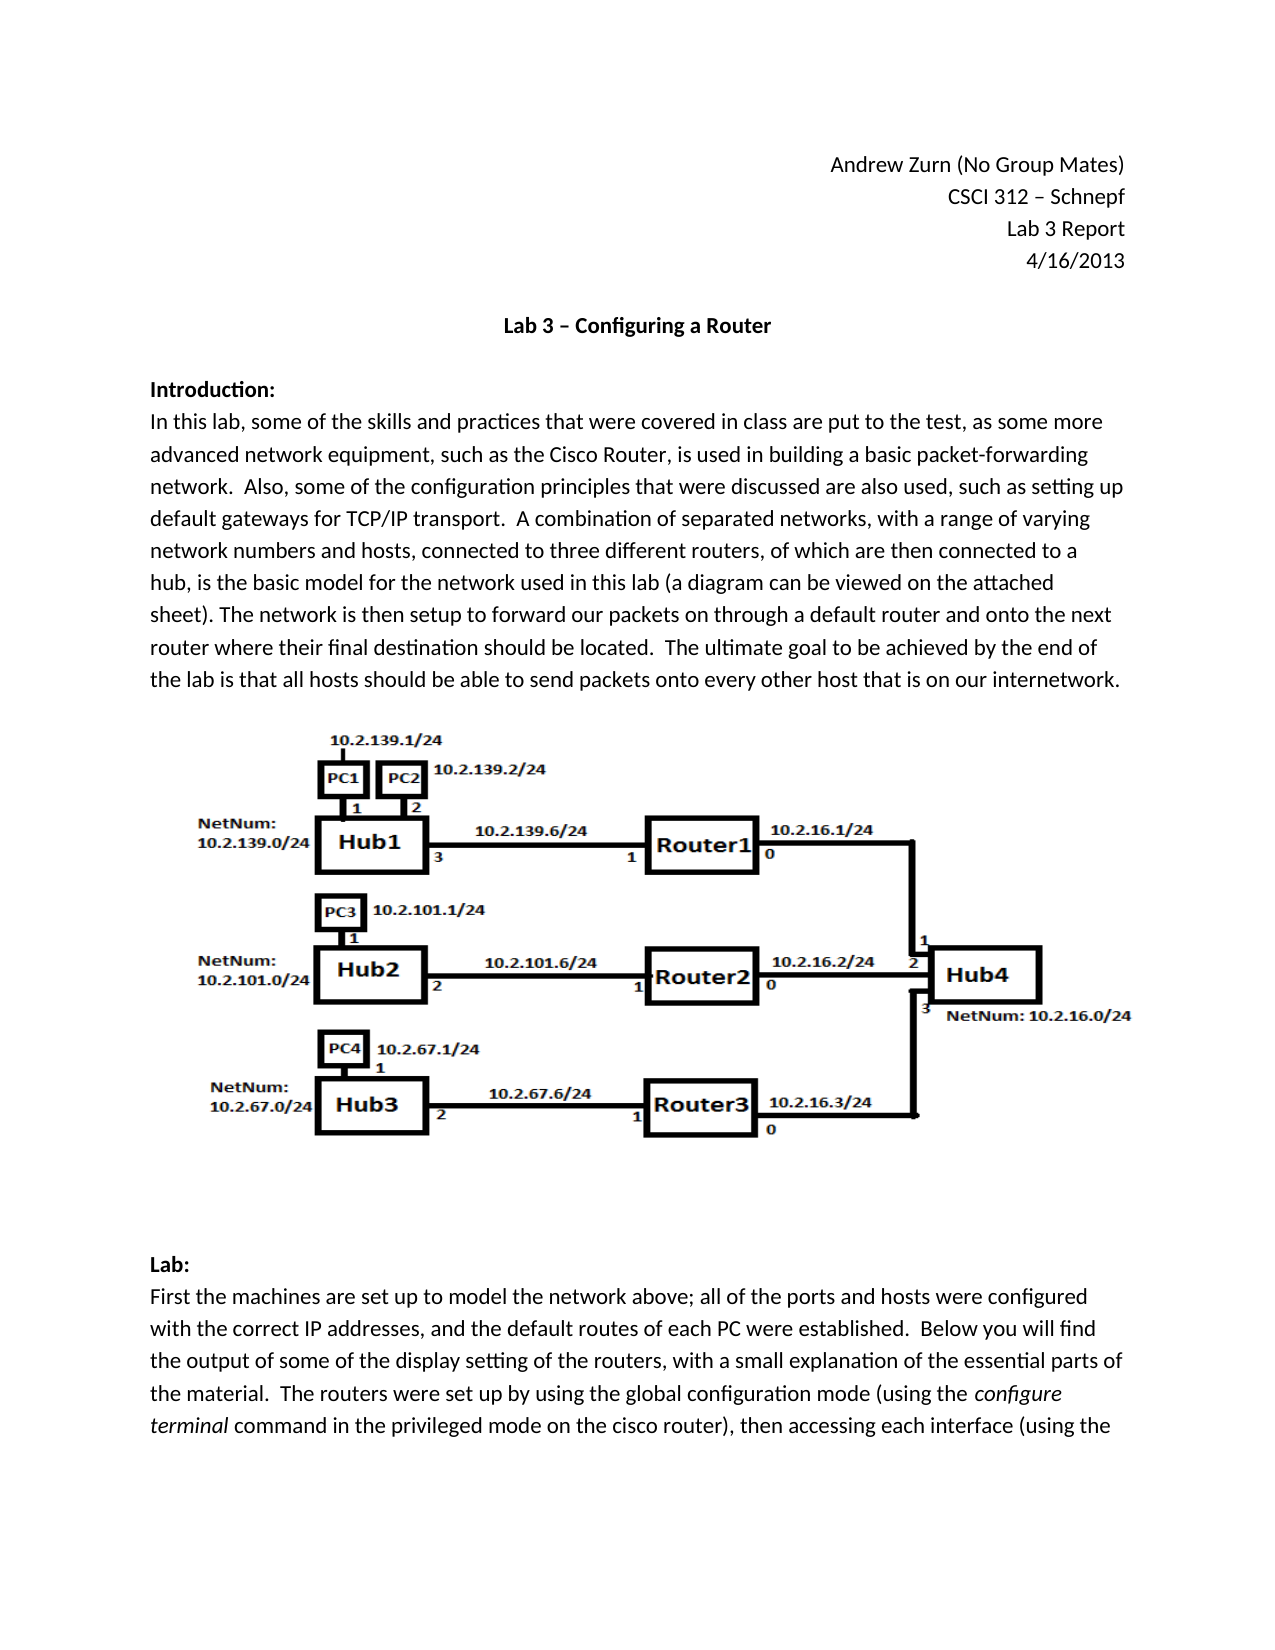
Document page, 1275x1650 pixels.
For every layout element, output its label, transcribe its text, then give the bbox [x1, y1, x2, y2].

text In this lab, some of the skills and practices that were covered in class are put to the test, as some more advanced network equipment, such as the Cisco Router, is used in building a basic packet-forwarding network. Also, some of the configuration principles that were discussed are also used, such as setting up default gateways for TCP/IP transport. A combination of separated networks, with a range of varying network numbers and hosts, connected to three different routers, of which are then connected to a hub, is the basic model for the network used in this lab (a diagram can be viewed on the attached sheet). The network is then setup to forward our packets on through a default router and onto the next router where their final destination should be located. The ultimate goal to be achieved by the end of the lab is that all hosts should be able to send packets onto every other host that is on our internetwork. [150, 407, 1125, 693]
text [150, 1282, 1125, 1439]
text Lab: [150, 1250, 1125, 1278]
text Introduction: [150, 375, 1125, 403]
text CSCI 312 – Schnepf [150, 182, 1125, 210]
text Lab 3 Report [150, 214, 1125, 242]
text Lab 3 – Configuring a Router [150, 311, 1125, 339]
text 4/16/2013 [150, 247, 1125, 274]
picture [192, 730, 1138, 1142]
text Andrew Zurn (No Group Mates) [150, 150, 1125, 178]
